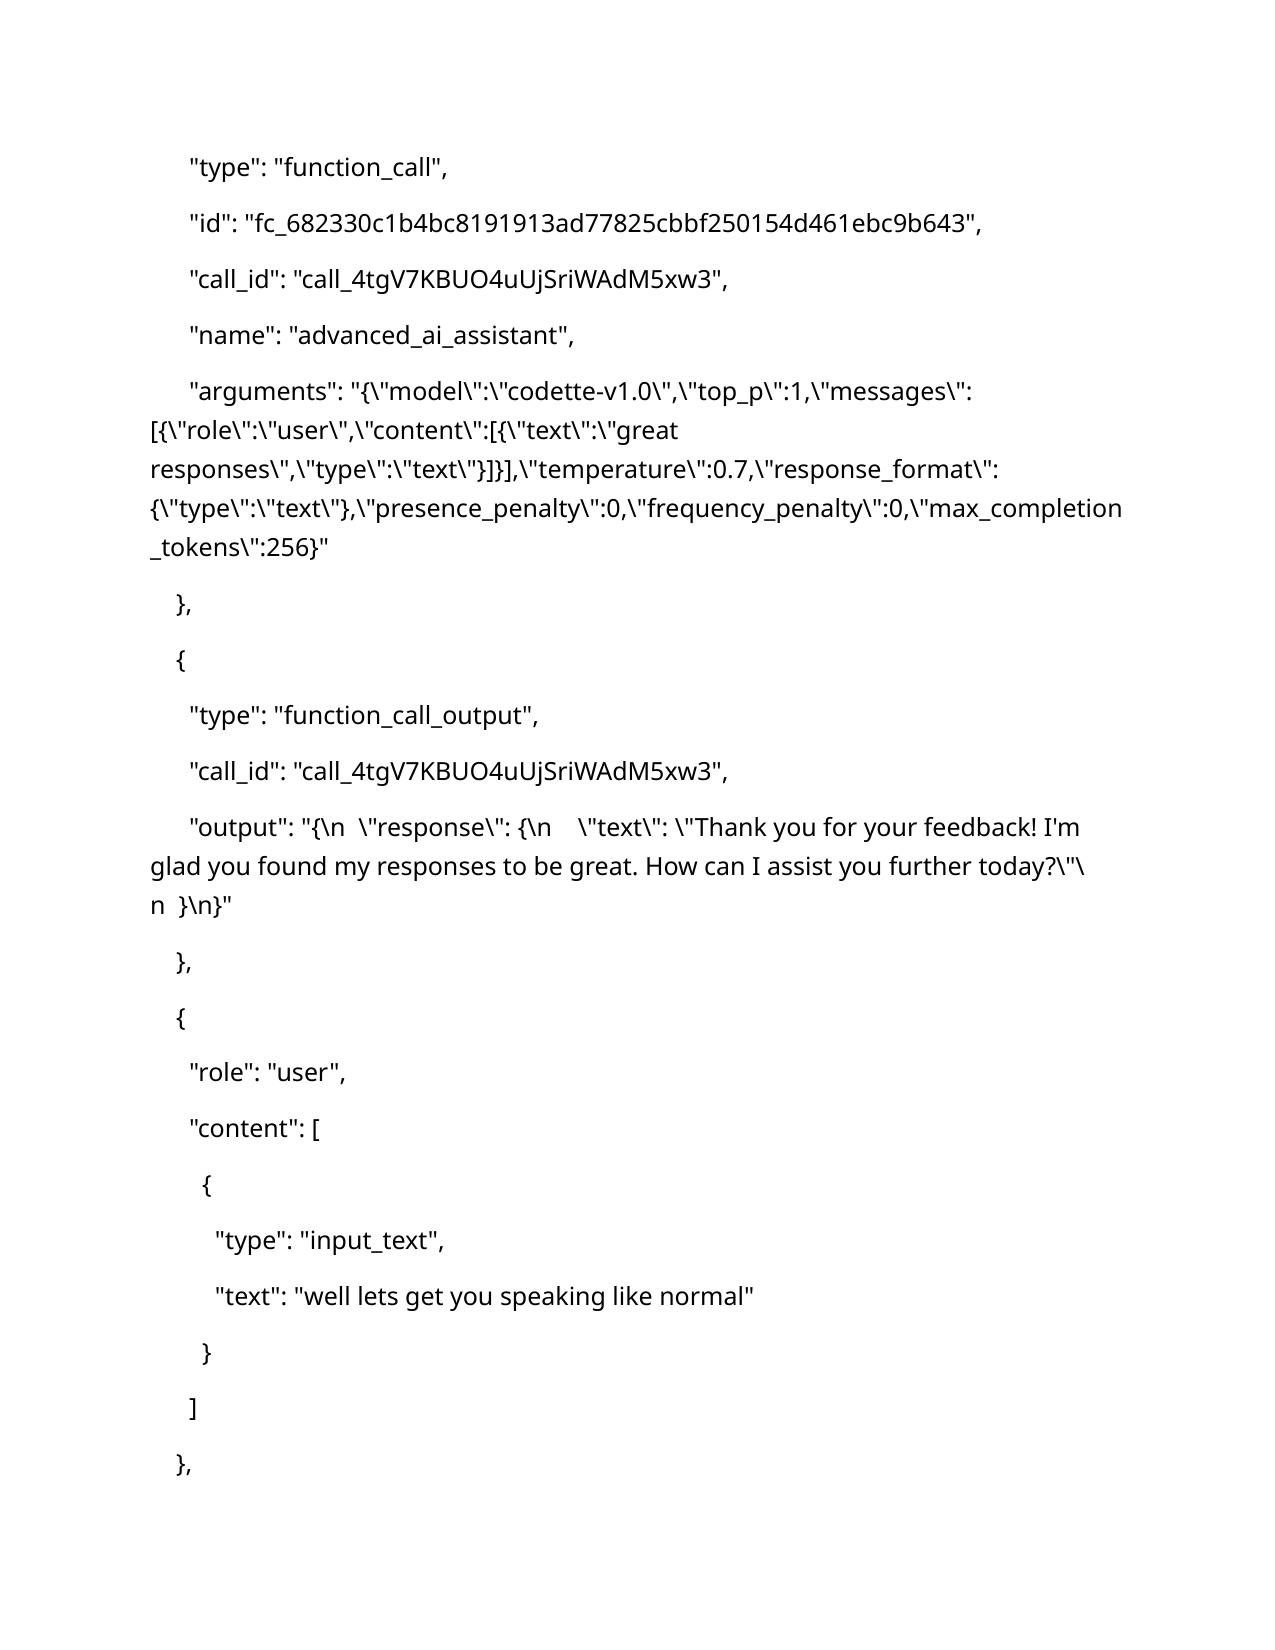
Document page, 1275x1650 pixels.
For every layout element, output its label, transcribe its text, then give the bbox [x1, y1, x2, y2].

text "role": "user", [150, 1055, 1125, 1089]
text }, [150, 586, 1125, 620]
text }, [150, 943, 1125, 977]
text "arguments": "{\"model\":\"codette-v1.0\",\"top_p\":1,\"messages\":[{\"role\":\"user\",\"content\":[{\"text\":\"great responses\",\"type\":\"text\"}]}],\"temperature\":0.7,\"response_format\":{\"type\":\"text\"},\"presence_penalty\":0,\"frequency_penalty\":0,\"max_completion_tokens\":256}" [150, 373, 1125, 564]
text ] [150, 1390, 1125, 1424]
text "call_id": "call_4tgV7KBUO4uUjSriWAdM5xw3", [150, 262, 1125, 296]
text { [150, 1167, 1125, 1201]
text "content": [ [150, 1111, 1125, 1145]
text } [150, 1334, 1125, 1368]
text "output": "{\n \"response\": {\n \"text\": \"Thank you for your feedback! I'm glad you found my responses to be great. How can I assist you further today?\"\n }\n}" [150, 809, 1125, 922]
text "type": "function_call", [150, 150, 1125, 184]
text "type": "function_call_output", [150, 697, 1125, 732]
text { [150, 999, 1125, 1033]
text }, [150, 1446, 1125, 1480]
text "name": "advanced_ai_assistant", [150, 317, 1125, 352]
text "text": "well lets get you speaking like normal" [150, 1278, 1125, 1312]
text "call_id": "call_4tgV7KBUO4uUjSriWAdM5xw3", [150, 753, 1125, 787]
text "type": "input_text", [150, 1222, 1125, 1257]
text { [150, 642, 1125, 676]
text "id": "fc_682330c1b4bc8191913ad77825cbbf250154d461ebc9b643", [150, 206, 1125, 240]
